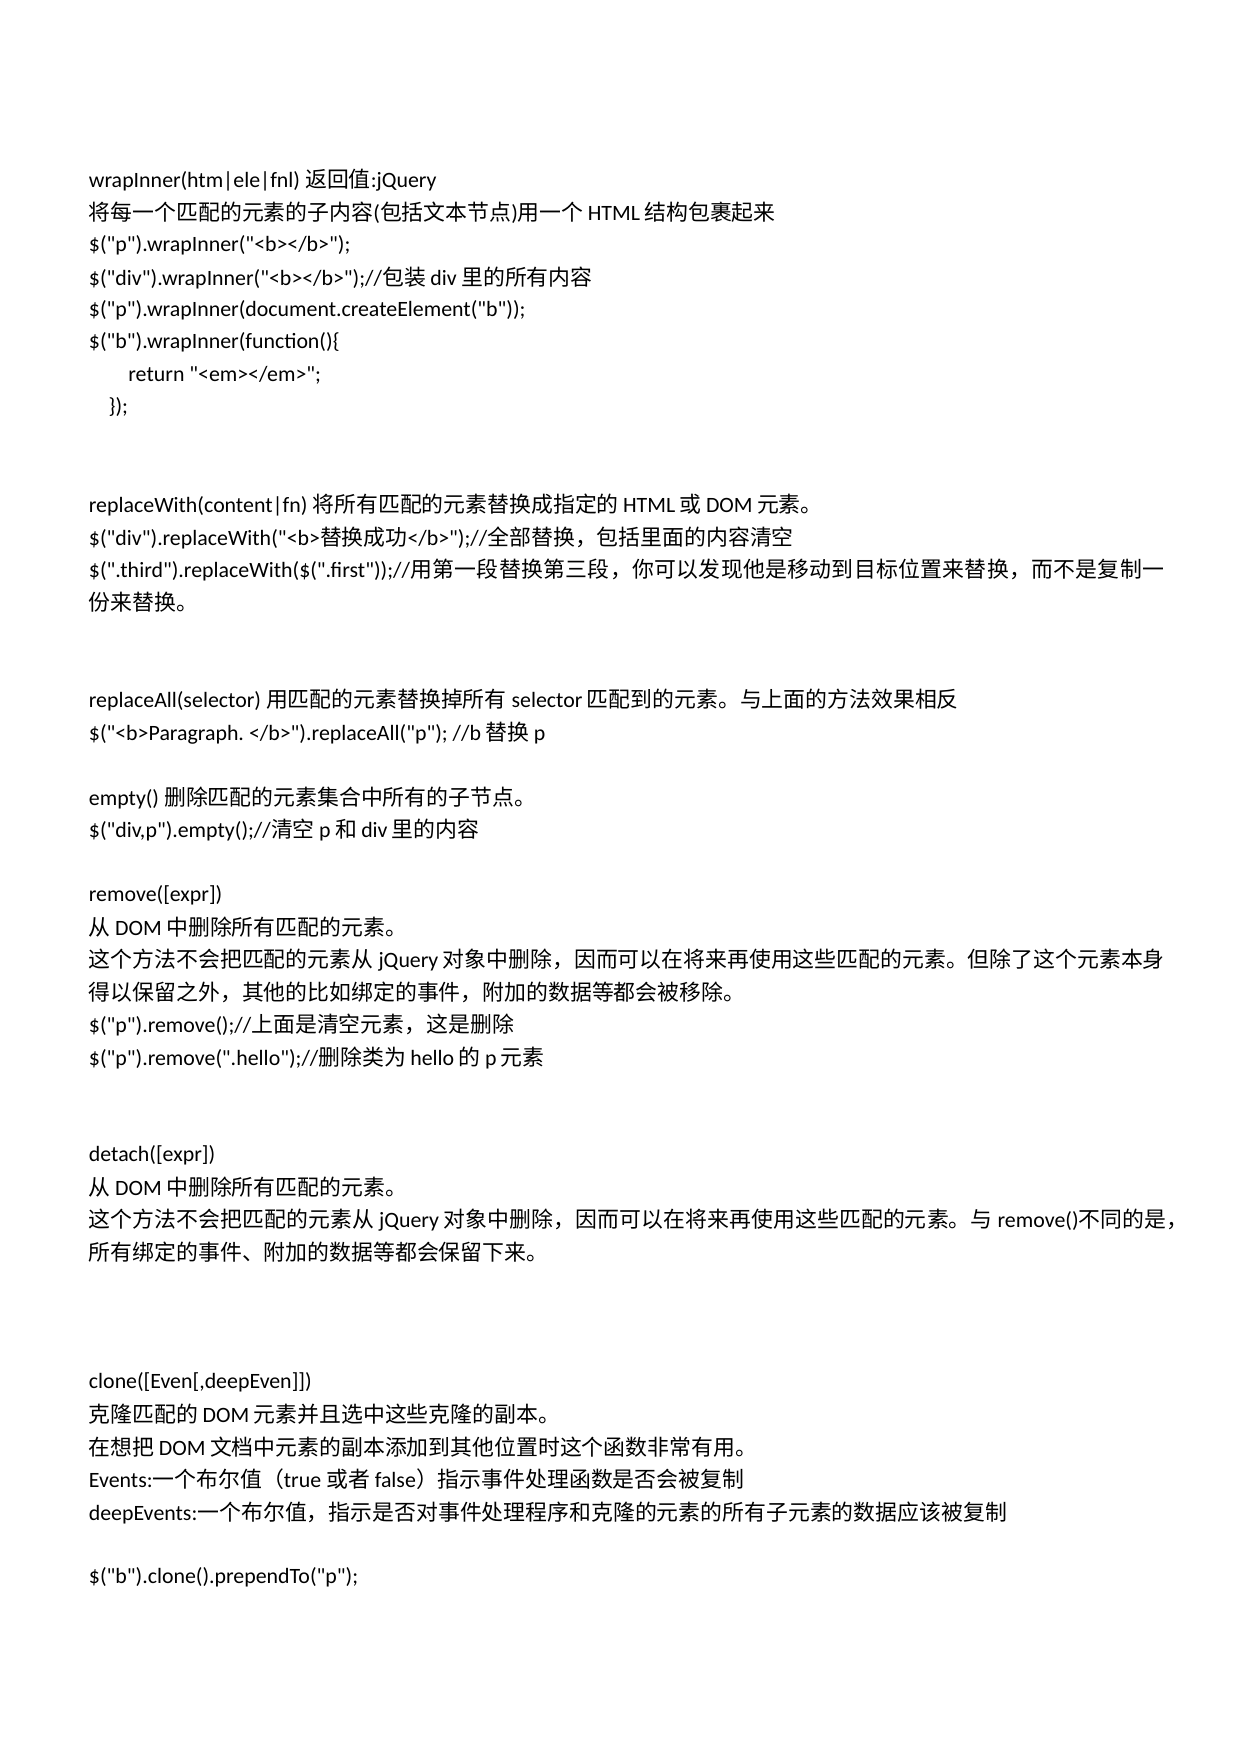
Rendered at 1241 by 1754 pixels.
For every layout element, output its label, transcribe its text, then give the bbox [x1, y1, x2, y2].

text $("<b>Paragraph. </b>").replaceAll("p"); //b替换p [89, 714, 1167, 747]
text clone([Even[,deepEven]]) [89, 1364, 1167, 1397]
text 这个方法不会把匹配的元素从jQuery对象中删除，因而可以在将来再使用这些匹配的元素。但除了这个元素本身得以保留之外，其他的比如绑定的事件，附加的数据等都会被移除。 [89, 942, 1167, 1007]
text $("p").wrapInner(document.createElement("b")); [89, 292, 1167, 324]
text 从DOM中删除所有匹配的元素。 [89, 1169, 1167, 1202]
text remove([expr]) [89, 877, 1167, 909]
text $("div,p").empty();//清空p和div里的内容 [89, 812, 1167, 844]
text }); [89, 389, 1167, 422]
text $("div").replaceWith("<b>替换成功</b>");//全部替换，包括里面的内容清空 [89, 519, 1167, 552]
text 克隆匹配的DOM元素并且选中这些克隆的副本。 [89, 1397, 1167, 1429]
text $(".third").replaceWith($(".first"));//用第一段替换第三段，你可以发现他是移动到目标位置来替换，而不是复制一份来替换。 [89, 552, 1167, 617]
text Events:一个布尔值（true 或者 false）指示事件处理函数是否会被复制 [89, 1462, 1167, 1494]
text deepEvents:一个布尔值，指示是否对事件处理程序和克隆的元素的所有子元素的数据应该被复制 [89, 1494, 1167, 1527]
text empty() 删除匹配的元素集合中所有的子节点。 [89, 779, 1167, 812]
text 从DOM中删除所有匹配的元素。 [89, 909, 1167, 942]
text 将每一个匹配的元素的子内容(包括文本节点)用一个HTML结构包裹起来 [89, 194, 1167, 227]
text $("b").clone().prependTo("p"); [89, 1559, 1167, 1592]
text detach([expr]) [89, 1137, 1167, 1169]
text $("div").wrapInner("<b></b>");//包装div里的所有内容 [89, 259, 1167, 292]
text 在想把DOM文档中元素的副本添加到其他位置时这个函数非常有用。 [89, 1429, 1167, 1462]
text return "<em></em>"; [89, 357, 1167, 389]
text 这个方法不会把匹配的元素从jQuery对象中删除，因而可以在将来再使用这些匹配的元素。与remove()不同的是，所有绑定的事件、附加的数据等都会保留下来。 [89, 1202, 1167, 1267]
text $("b").wrapInner(function(){ [89, 324, 1167, 357]
text replaceWith(content|fn) 将所有匹配的元素替换成指定的HTML或DOM元素。 [89, 487, 1167, 519]
text $("p").wrapInner("<b></b>"); [89, 227, 1167, 259]
text wrapInner(htm|ele|fnl) 返回值:jQuery [89, 162, 1167, 194]
text replaceAll(selector) 用匹配的元素替换掉所有 selector匹配到的元素。与上面的方法效果相反 [89, 682, 1167, 714]
text $("p").remove();//上面是清空元素，这是删除 [89, 1007, 1167, 1039]
text $("p").remove(".hello");//删除类为hello的p元素 [89, 1039, 1167, 1072]
